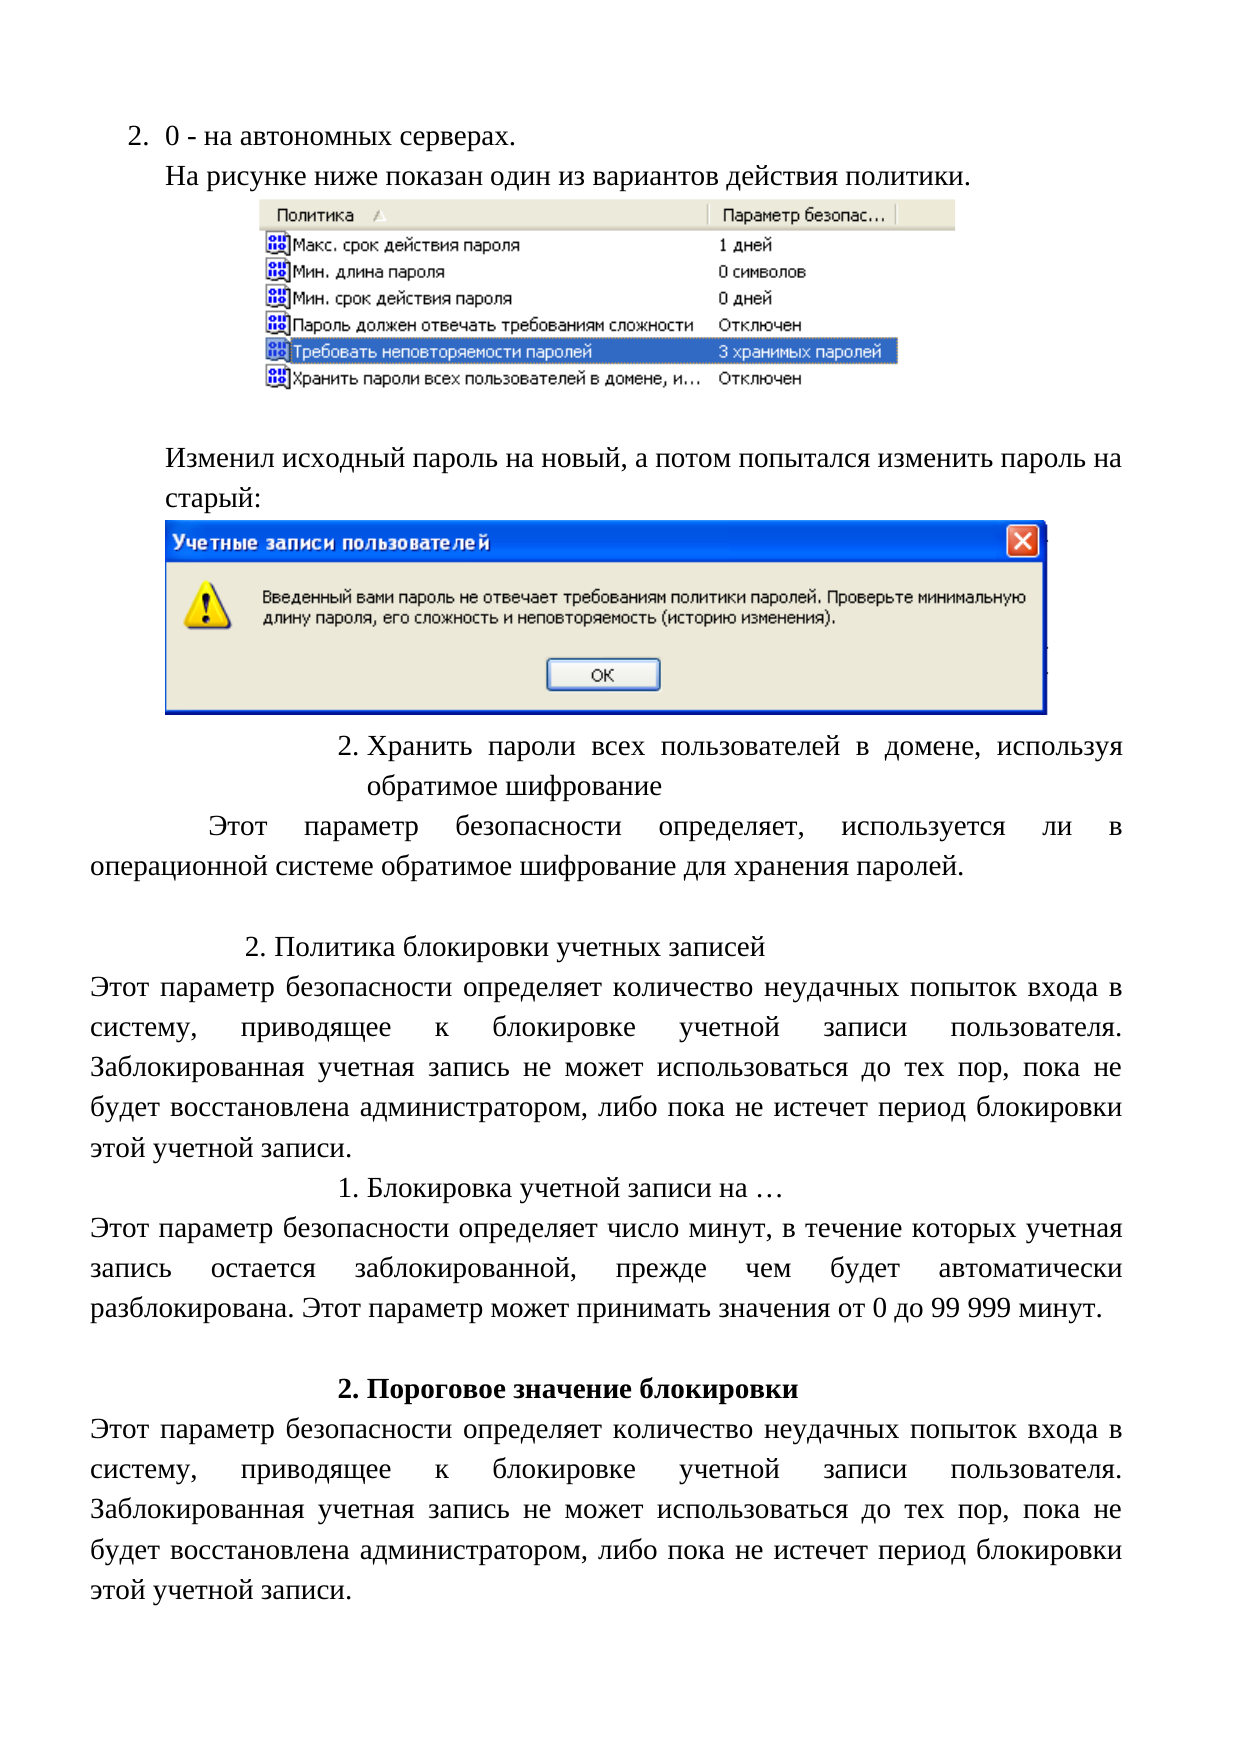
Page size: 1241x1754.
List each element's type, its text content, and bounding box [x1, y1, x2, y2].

list Политика блокировки учетных записей [244, 929, 1123, 962]
list Хранить пароли всех пользователей в домене, используя обратимое шифрование [337, 601, 1123, 801]
text Этот параметр безопасности определяет количество неудачных попыток входа в систему, приводящее к блокировке учетной записи пользователя. Заблокированная учетная запись не может использоваться до тех пор, пока не будет восстановлена администратором, либо пока не истечет период блокировки этой учетной записи. [90, 969, 1123, 1163]
picture [165, 520, 1049, 715]
list Пороговое значение блокировки [337, 1371, 1123, 1404]
text Этот параметр безопасности определяет число минут, в течение которых учетная запись остается заблокированной, прежде чем будет автоматически разблокирована. Этот параметр может принимать значения от 0 до 99 999 минут. [90, 1210, 1123, 1324]
list 0 - на автономных серверах. [127, 118, 1123, 152]
text Этот параметр безопасности определяет, используется ли в операционной системе обратимое шифрование для хранения паролей. [90, 808, 1123, 882]
list Блокировка учетной записи на … [337, 1170, 1123, 1203]
list На рисунке ниже показан один из вариантов действия политики. [165, 158, 1123, 192]
text Этот параметр безопасности определяет количество неудачных попыток входа в систему, приводящее к блокировке учетной записи пользователя. Заблокированная учетная запись не может использоваться до тех пор, пока не будет восстановлена администратором, либо пока не истечет период блокировки этой учетной записи. [90, 1411, 1123, 1606]
picture [258, 198, 956, 427]
